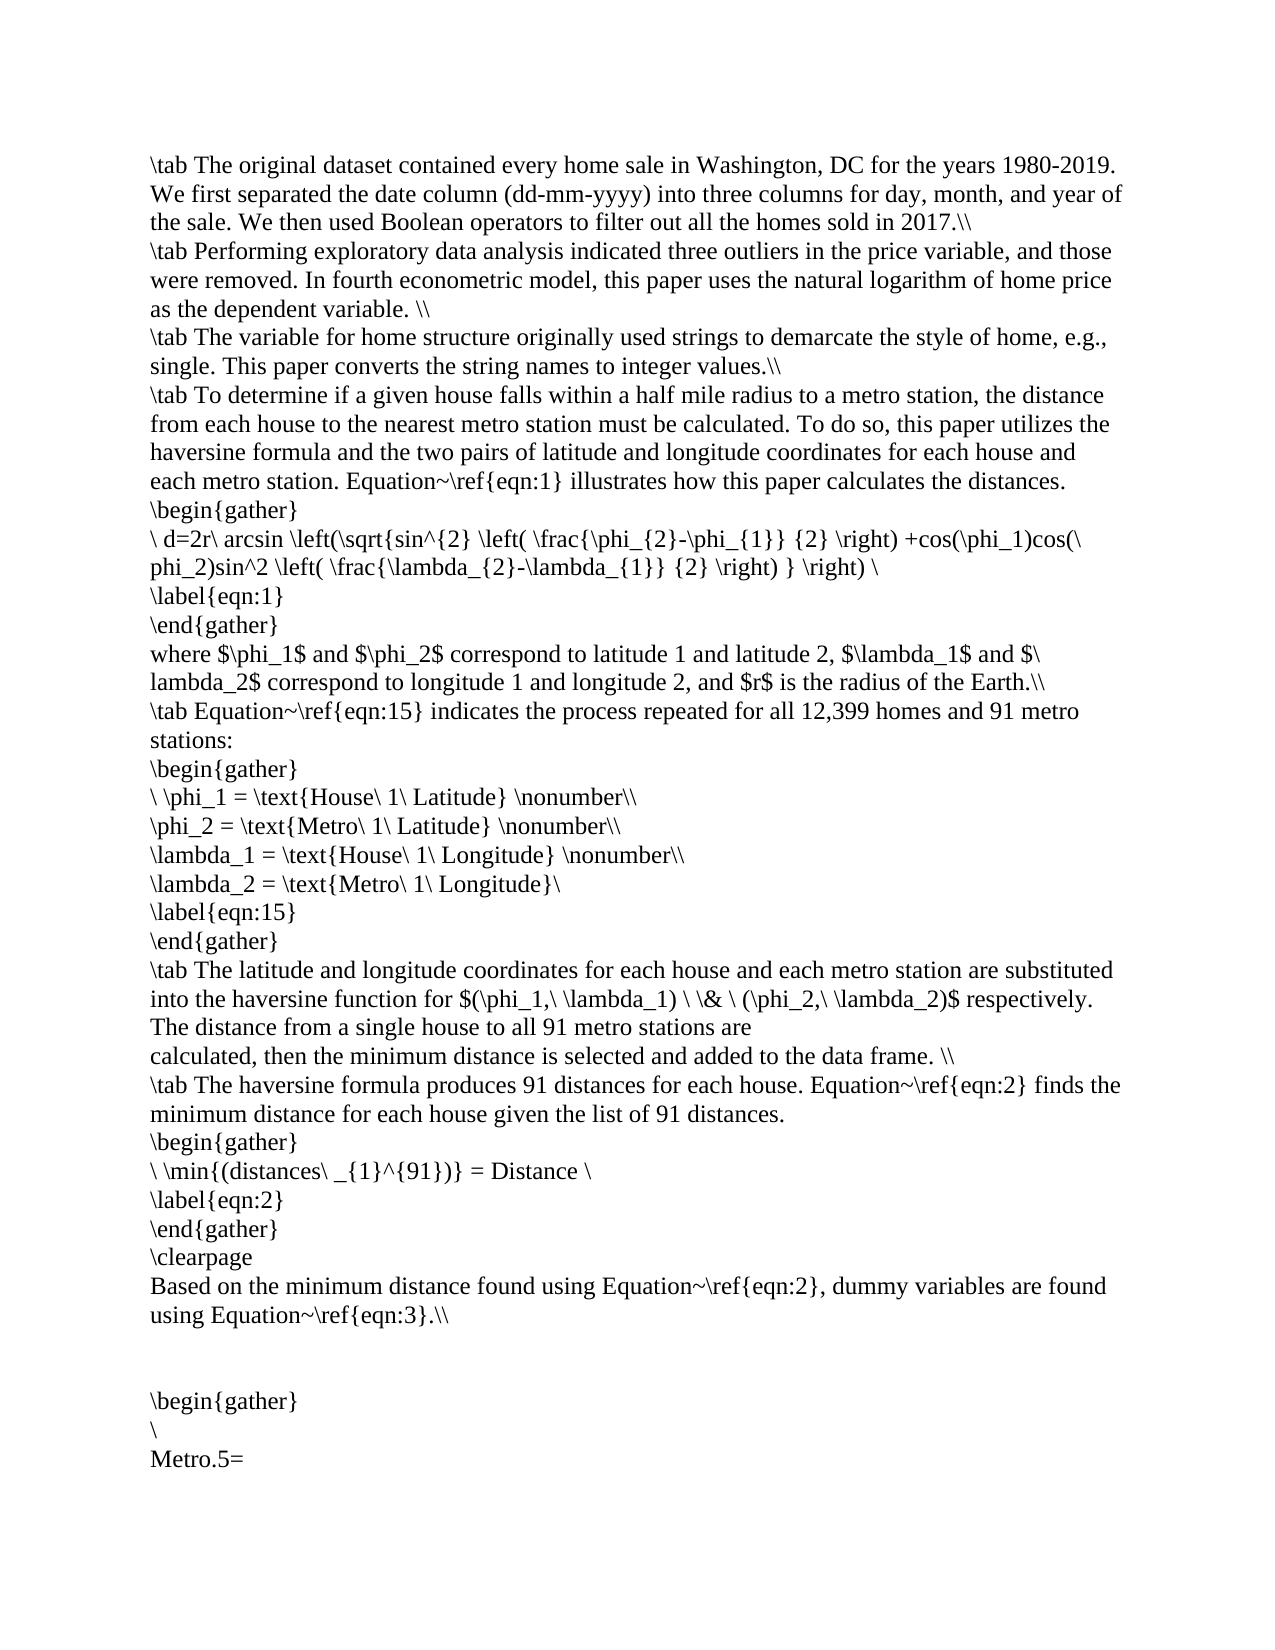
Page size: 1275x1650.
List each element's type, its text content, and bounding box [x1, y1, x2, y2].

text \label{eqn:15} [150, 897, 1125, 926]
text \lambda_2 = \text{Metro\ 1\ Longitude}\ [150, 869, 1125, 897]
text \tab The latitude and longitude coordinates for each house and each metro station are substituted into the haversine function for $(\phi_1,\ \lambda_1) \ \& \ (\phi_2,\ \lambda_2)$ respectively. The distance from a single house to all 91 metro stations are [150, 955, 1125, 1041]
text \label{eqn:1} [150, 581, 1125, 610]
text \begin{gather} [150, 754, 1125, 782]
text \end{gather} [150, 610, 1125, 639]
text Based on the minimum distance found using Equation~\ref{eqn:2}, dummy variables are found using Equation~\ref{eqn:3}.\\ [150, 1271, 1125, 1329]
text \label{eqn:2} [150, 1185, 1125, 1214]
text \ [150, 1415, 1125, 1444]
text \ d=2r\ arcsin \left(\sqrt{sin^{2} \left( \frac{\phi_{2}-\phi_{1}} {2} \right) +cos(\phi_1)cos(\phi_2)sin^2 \left( \frac{\lambda_{2}-\lambda_{1}} {2} \right) } \right) \ [150, 524, 1125, 581]
text \tab The original dataset contained every home sale in Washington, DC for the years 1980-2019. We first separated the date column (dd-mm-yyyy) into three columns for day, month, and year of the sale. We then used Boolean operators to filter out all the homes sold in 2017.\\ [150, 150, 1125, 236]
text \phi_2 = \text{Metro\ 1\ Latitude} \nonumber\\ [150, 811, 1125, 840]
text \begin{gather} [150, 1127, 1125, 1156]
text where $\phi_1$ and $\phi_2$ correspond to latitude 1 and latitude 2, $\lambda_1$ and $\lambda_2$ correspond to longitude 1 and longitude 2, and $r$ is the radius of the Earth.\\ [150, 639, 1125, 696]
text \ \phi_1 = \text{House\ 1\ Latitude} \nonumber\\ [150, 782, 1125, 811]
text \tab Performing exploratory data analysis indicated three outliers in the price variable, and those were removed. In fourth econometric model, this paper uses the natural logarithm of home price as the dependent variable. \\ [150, 236, 1125, 322]
text \tab The haversine formula produces 91 distances for each house. Equation~\ref{eqn:2} finds the minimum distance for each house given the list of 91 distances. [150, 1070, 1125, 1127]
text Metro.5= [150, 1444, 1125, 1472]
text \begin{gather} [150, 495, 1125, 524]
text calculated, then the minimum distance is selected and added to the data frame. \\ [150, 1041, 1125, 1070]
text \tab To determine if a given house falls within a half mile radius to a metro station, the distance from each house to the nearest metro station must be calculated. To do so, this paper utilizes the haversine formula and the two pairs of latitude and longitude coordinates for each house and each metro station. Equation~\ref{eqn:1} illustrates how this paper calculates the distances. [150, 380, 1125, 495]
text \end{gather} [150, 1214, 1125, 1242]
text \lambda_1 = \text{House\ 1\ Longitude} \nonumber\\ [150, 840, 1125, 869]
text \tab The variable for home structure originally used strings to demarcate the style of home, e.g., single. This paper converts the string names to integer values.\\ [150, 322, 1125, 380]
text \tab Equation~\ref{eqn:15} indicates the process repeated for all 12,399 homes and 91 metro stations: [150, 696, 1125, 754]
text \begin{gather} [150, 1386, 1125, 1415]
text \ \min{(distances\ _{1}^{91})} = Distance \ [150, 1156, 1125, 1185]
text \clearpage [150, 1242, 1125, 1271]
text \end{gather} [150, 926, 1125, 955]
